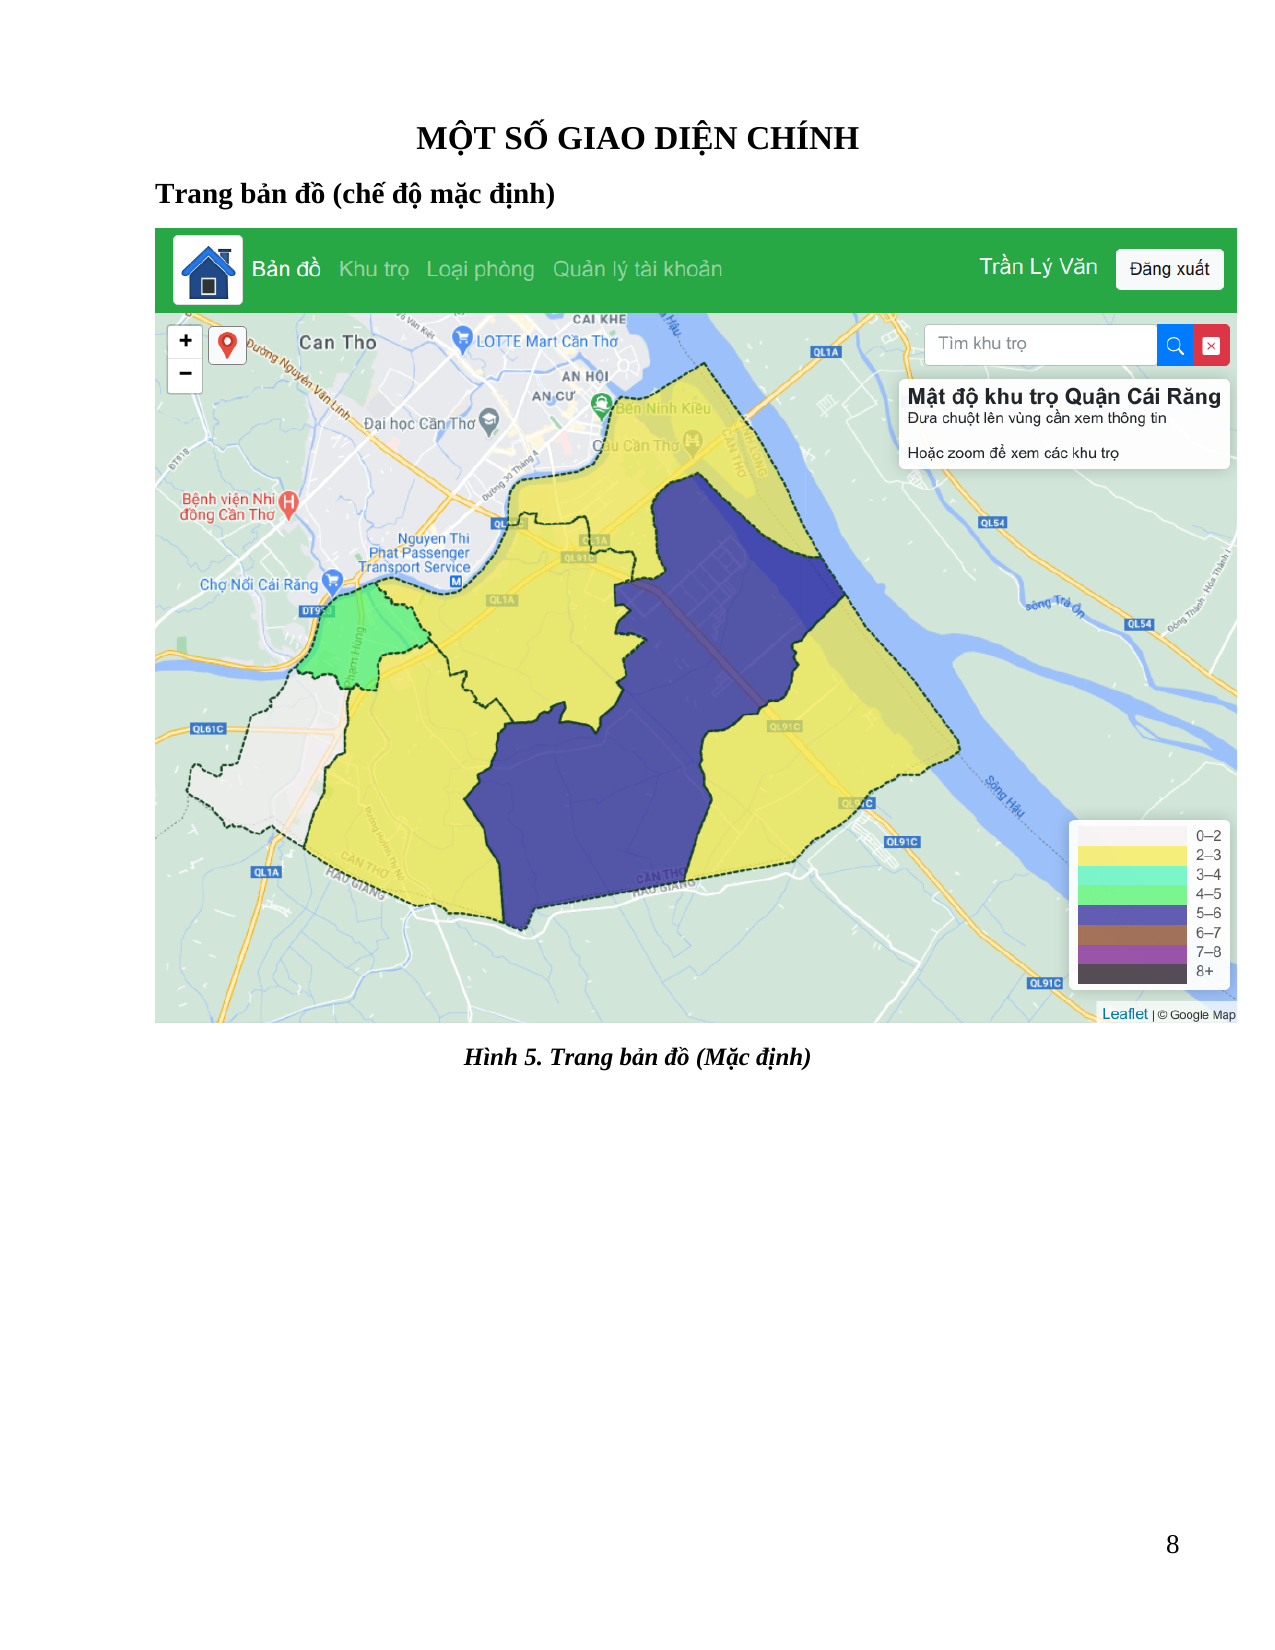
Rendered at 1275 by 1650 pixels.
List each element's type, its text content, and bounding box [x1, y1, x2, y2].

text Hình 5. Trang bản đồ (Mặc định) [96, 1042, 1179, 1071]
picture [155, 228, 1238, 1023]
text Một số giao diện chính [96, 118, 1179, 156]
text Trang bản đồ (chế độ mặc định) [96, 176, 1179, 210]
